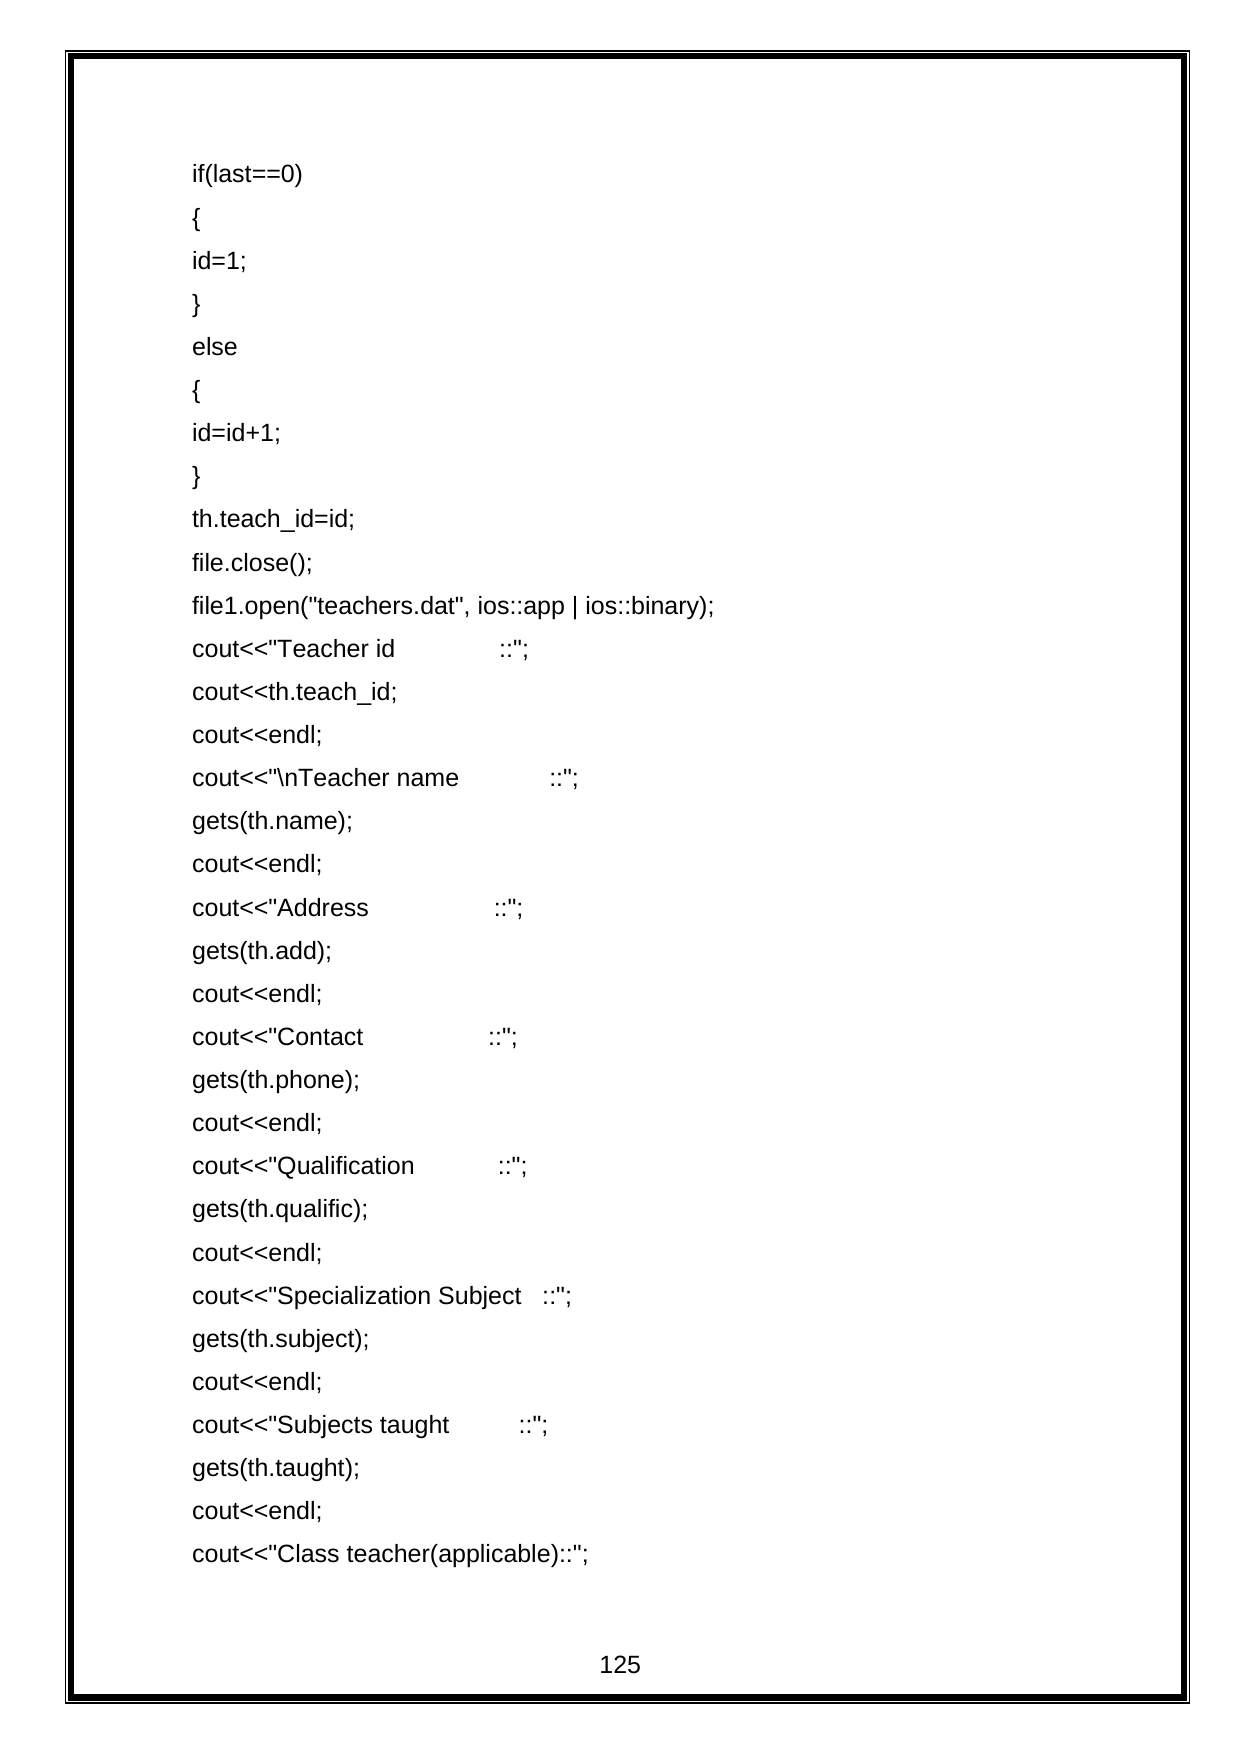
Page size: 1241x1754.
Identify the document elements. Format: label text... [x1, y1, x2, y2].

text cout<<"Qualification ::"; [177, 1151, 1063, 1180]
text cout<<"Contact ::"; [177, 1022, 1063, 1051]
text cout<<"Class teacher(applicable)::"; [177, 1539, 1063, 1568]
text cout<<endl; [177, 720, 1063, 749]
text cout<<"\nTeacher name ::"; [177, 763, 1063, 792]
text cout<<endl; [177, 979, 1063, 1008]
text gets(th.name); [177, 806, 1063, 835]
text cout<<endl; [177, 1108, 1063, 1137]
text cout<<endl; [177, 1496, 1063, 1525]
text file1.open("teachers.dat", ios::app | ios::binary); [177, 591, 1063, 619]
text cout<<th.teach_id; [177, 677, 1063, 706]
text { [177, 375, 1063, 404]
text if(last==0) [177, 159, 1063, 188]
text gets(th.add); [177, 936, 1063, 964]
text cout<<endl; [177, 849, 1063, 878]
text file.close(); [177, 548, 1063, 576]
text { [177, 203, 1063, 231]
text cout<<"Address ::"; [177, 893, 1063, 921]
text cout<<endl; [177, 1367, 1063, 1396]
text cout<<"Subjects taught ::"; [177, 1410, 1063, 1439]
text id=id+1; [177, 418, 1063, 447]
text gets(th.subject); [177, 1324, 1063, 1353]
text cout<<"Specialization Subject ::"; [177, 1281, 1063, 1309]
text th.teach_id=id; [177, 504, 1063, 533]
text else [177, 332, 1063, 361]
text gets(th.qualific); [177, 1194, 1063, 1223]
text cout<<"Teacher id ::"; [177, 634, 1063, 663]
text id=1; [177, 246, 1063, 274]
text gets(th.phone); [177, 1065, 1063, 1094]
text cout<<endl; [177, 1238, 1063, 1266]
text } [177, 289, 1063, 318]
text gets(th.taught); [177, 1453, 1063, 1482]
text } [177, 461, 1063, 490]
